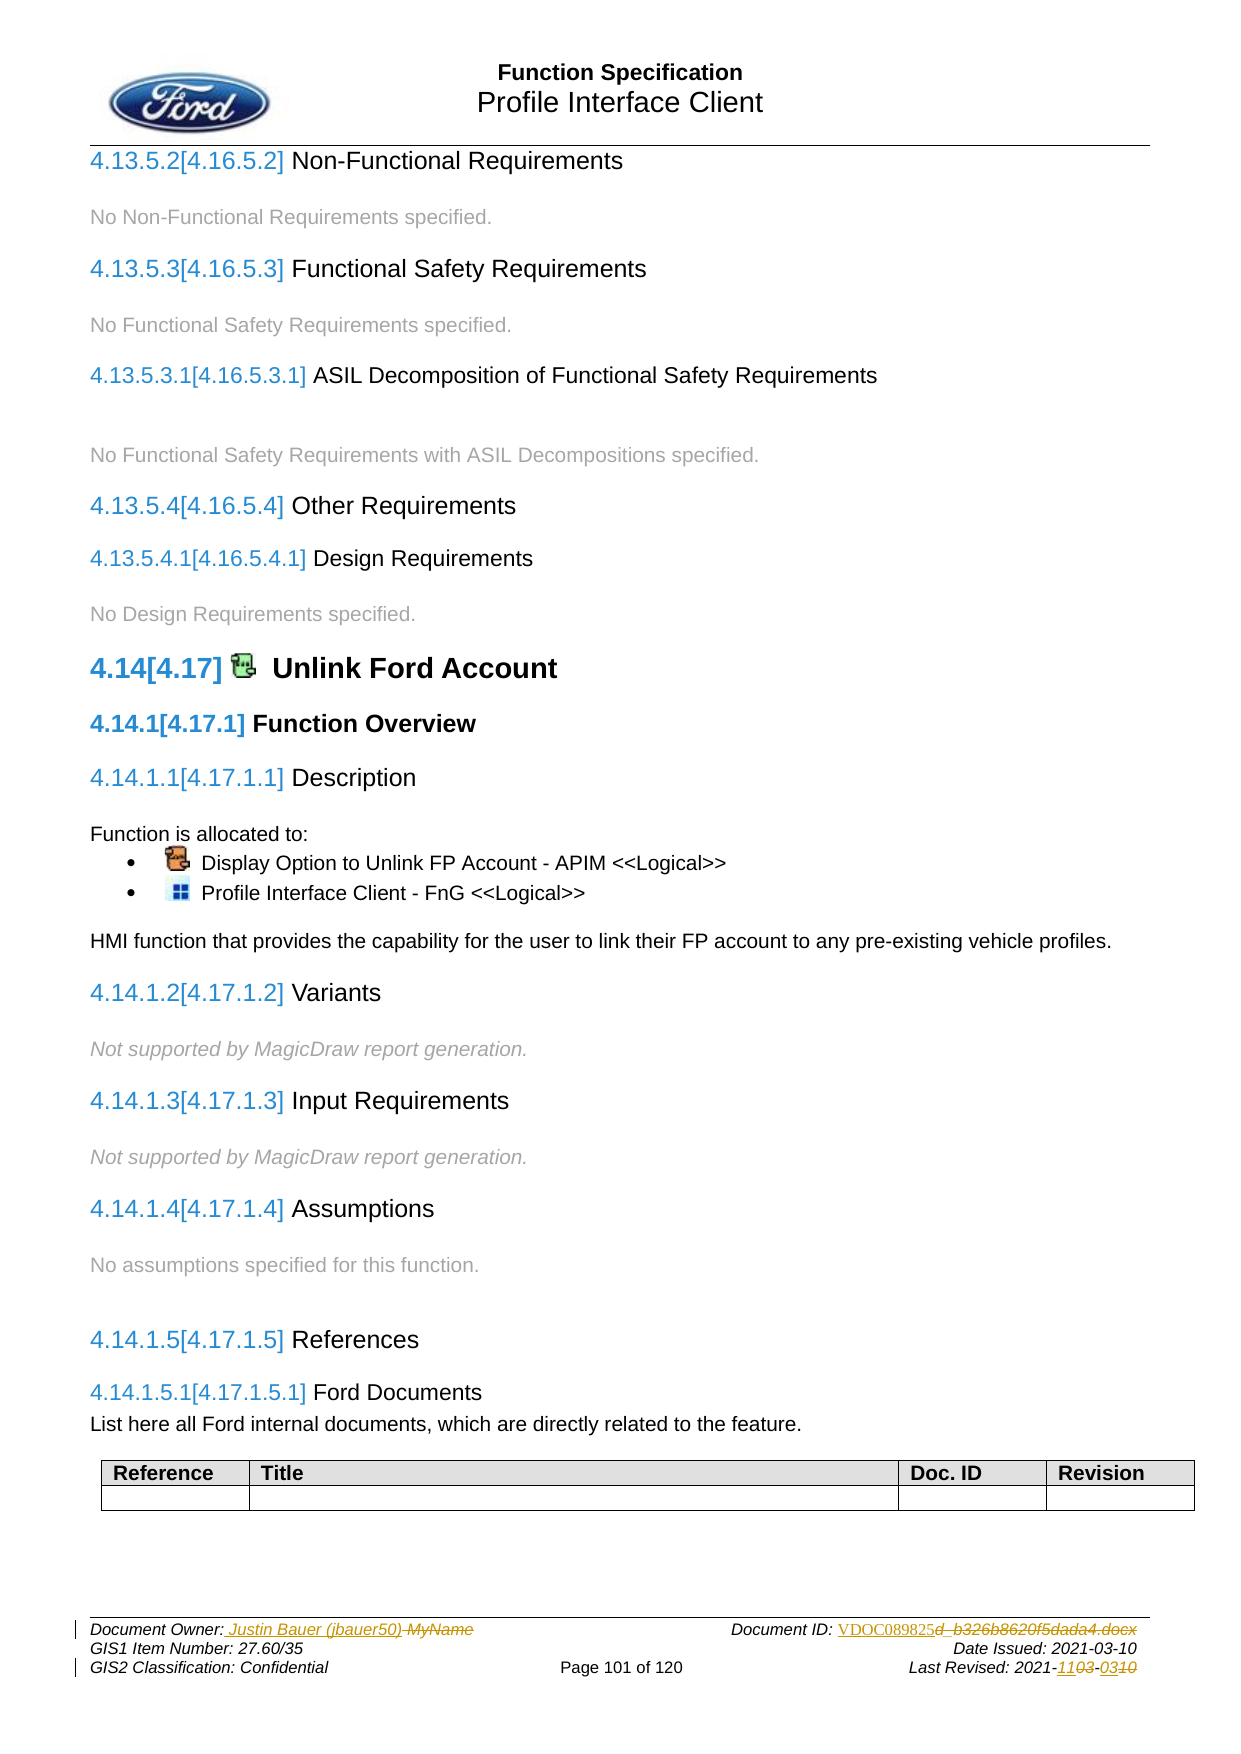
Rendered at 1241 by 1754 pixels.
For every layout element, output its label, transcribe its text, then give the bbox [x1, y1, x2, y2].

subtitle Variants [90, 978, 1150, 1006]
subtitle Input Requirements [90, 1086, 1150, 1114]
picture [230, 653, 256, 678]
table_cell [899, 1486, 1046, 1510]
subtitle Function Overview [90, 709, 1150, 738]
text No Functional Safety Requirements specified. [90, 313, 1150, 337]
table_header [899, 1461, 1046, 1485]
picture [164, 845, 190, 871]
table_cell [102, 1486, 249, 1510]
text Not supported by MagicDraw report generation. [90, 1144, 1150, 1168]
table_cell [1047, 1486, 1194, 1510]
subtitle ASIL Decomposition of Functional Safety Requirements [90, 362, 1150, 388]
list Display Option to Unlink FP Account - APIM <<Logical>> [127, 846, 1150, 875]
text HMI function that provides the capability for the user to link their FP account to any pre-existing vehicle profiles. [90, 929, 1150, 953]
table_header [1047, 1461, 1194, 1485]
subtitle Description [90, 763, 1150, 792]
text Not supported by MagicDraw report generation. [90, 1037, 1150, 1061]
text No Functional Safety Requirements with ASIL Decompositions specified. [90, 442, 1150, 466]
subtitle Unlink Ford Account [90, 651, 1150, 684]
subtitle Design Requirements [90, 545, 1150, 571]
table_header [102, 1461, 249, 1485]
subtitle Other Requirements [90, 491, 1150, 520]
text No assumptions specified for this function. [90, 1252, 1150, 1276]
subtitle Assumptions [90, 1193, 1150, 1222]
subtitle Ford Documents [90, 1379, 1150, 1406]
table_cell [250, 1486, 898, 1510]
subtitle Functional Safety Requirements [90, 254, 1150, 283]
picture [164, 875, 190, 901]
list Profile Interface Client - FnG <<Logical>> [127, 875, 1150, 905]
subtitle Non-Functional Requirements [90, 146, 1150, 175]
text List here all Ford internal documents, which are directly related to the feature. [90, 1412, 1136, 1436]
subtitle References [90, 1325, 1150, 1354]
picture [89, 53, 290, 154]
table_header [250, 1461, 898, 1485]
text No Non-Functional Requirements specified. [90, 205, 1150, 229]
text No Design Requirements specified. [90, 602, 1150, 626]
text Function is allocated to: [90, 822, 1150, 846]
